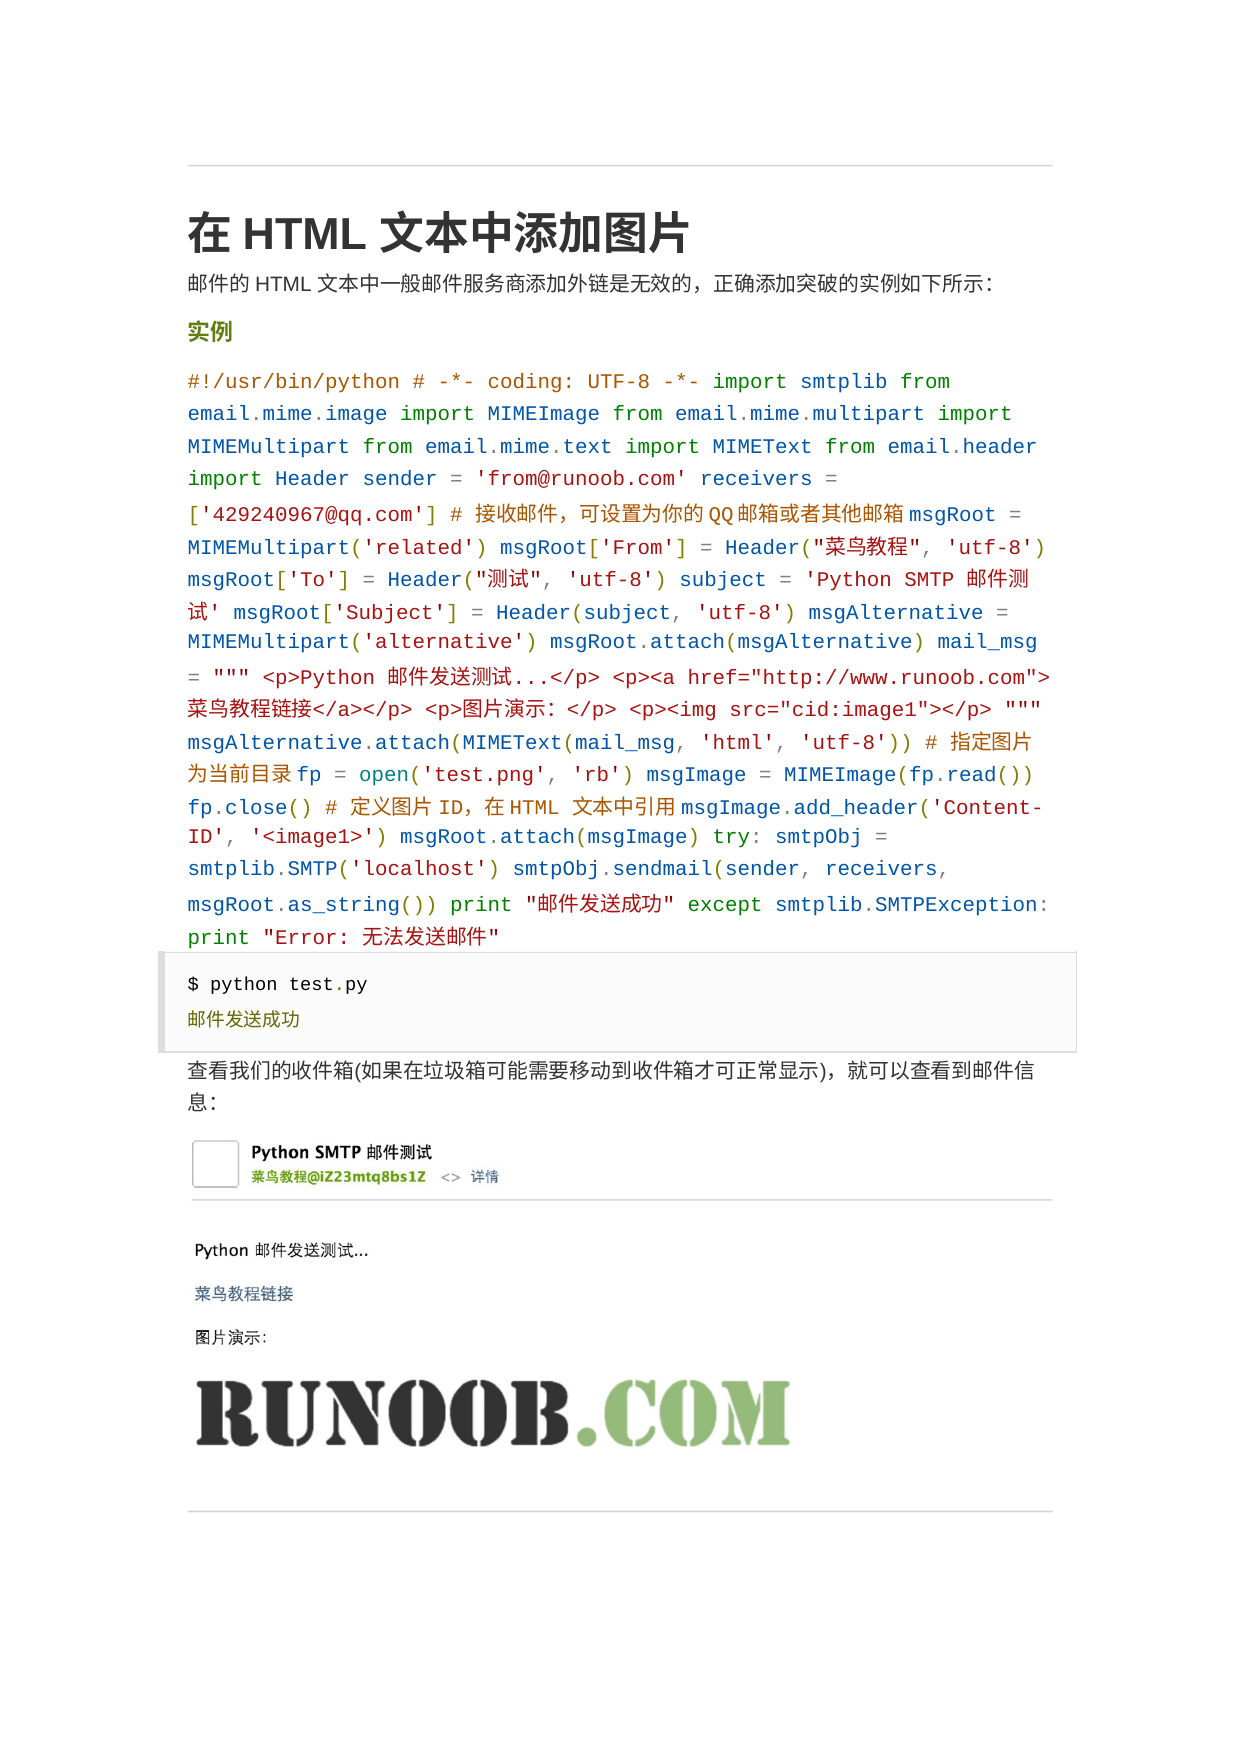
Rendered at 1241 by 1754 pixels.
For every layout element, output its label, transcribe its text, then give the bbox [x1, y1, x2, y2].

text 邮件的 HTML 文本中一般邮件服务商添加外链是无效的，正确添加突破的实例如下所示： [187, 266, 1053, 298]
text 查看我们的收件箱(如果在垃圾箱可能需要移动到收件箱才可正常显示)，就可以查看到邮件信息： [187, 1053, 1053, 1118]
text 邮件发送成功 [165, 984, 1076, 1051]
text 在 HTML 文本中添加图片 [187, 198, 1053, 263]
picture [187, 1133, 1053, 1493]
text $ python test.py [165, 953, 1076, 984]
text 实例 [187, 298, 1053, 363]
text #!/usr/bin/python # -*- coding: UTF-8 -*- import smtplib from email.mime.image import MIMEImage from email.mime.multipart import MIMEMultipart from email.mime.text import MIMEText from email.header import Header sender = 'from@runoob.com' receivers = ['429240967@qq.com'] # 接收邮件，可设置为你的QQ邮箱或者其他邮箱 msgRoot = MIMEMultipart('related') msgRoot['From'] = Header("菜鸟教程", 'utf-8') msgRoot['To'] = Header("测试", 'utf-8') subject = 'Python SMTP 邮件测试' msgRoot['Subject'] = Header(subject, 'utf-8') msgAlternative = MIMEMultipart('alternative') msgRoot.attach(msgAlternative) mail_msg = """ <p>Python 邮件发送测试...</p> <p><a href="http://www.runoob.com">菜鸟教程链接</a></p> <p>图片演示：</p> <p><img src="cid:image1"></p> """ msgAlternative.attach(MIMEText(mail_msg, 'html', 'utf-8')) # 指定图片为当前目录 fp = open('test.png', 'rb') msgImage = MIMEImage(fp.read()) fp.close() # 定义图片 ID，在 HTML 文本中引用 msgImage.add_header('Content-ID', '<image1>') msgRoot.attach(msgImage) try: smtpObj = smtplib.SMTP('localhost') smtpObj.sendmail(sender, receivers, msgRoot.as_string()) print "邮件发送成功" except smtplib.SMTPException: print "Error: 无法发送邮件" [187, 366, 1053, 951]
